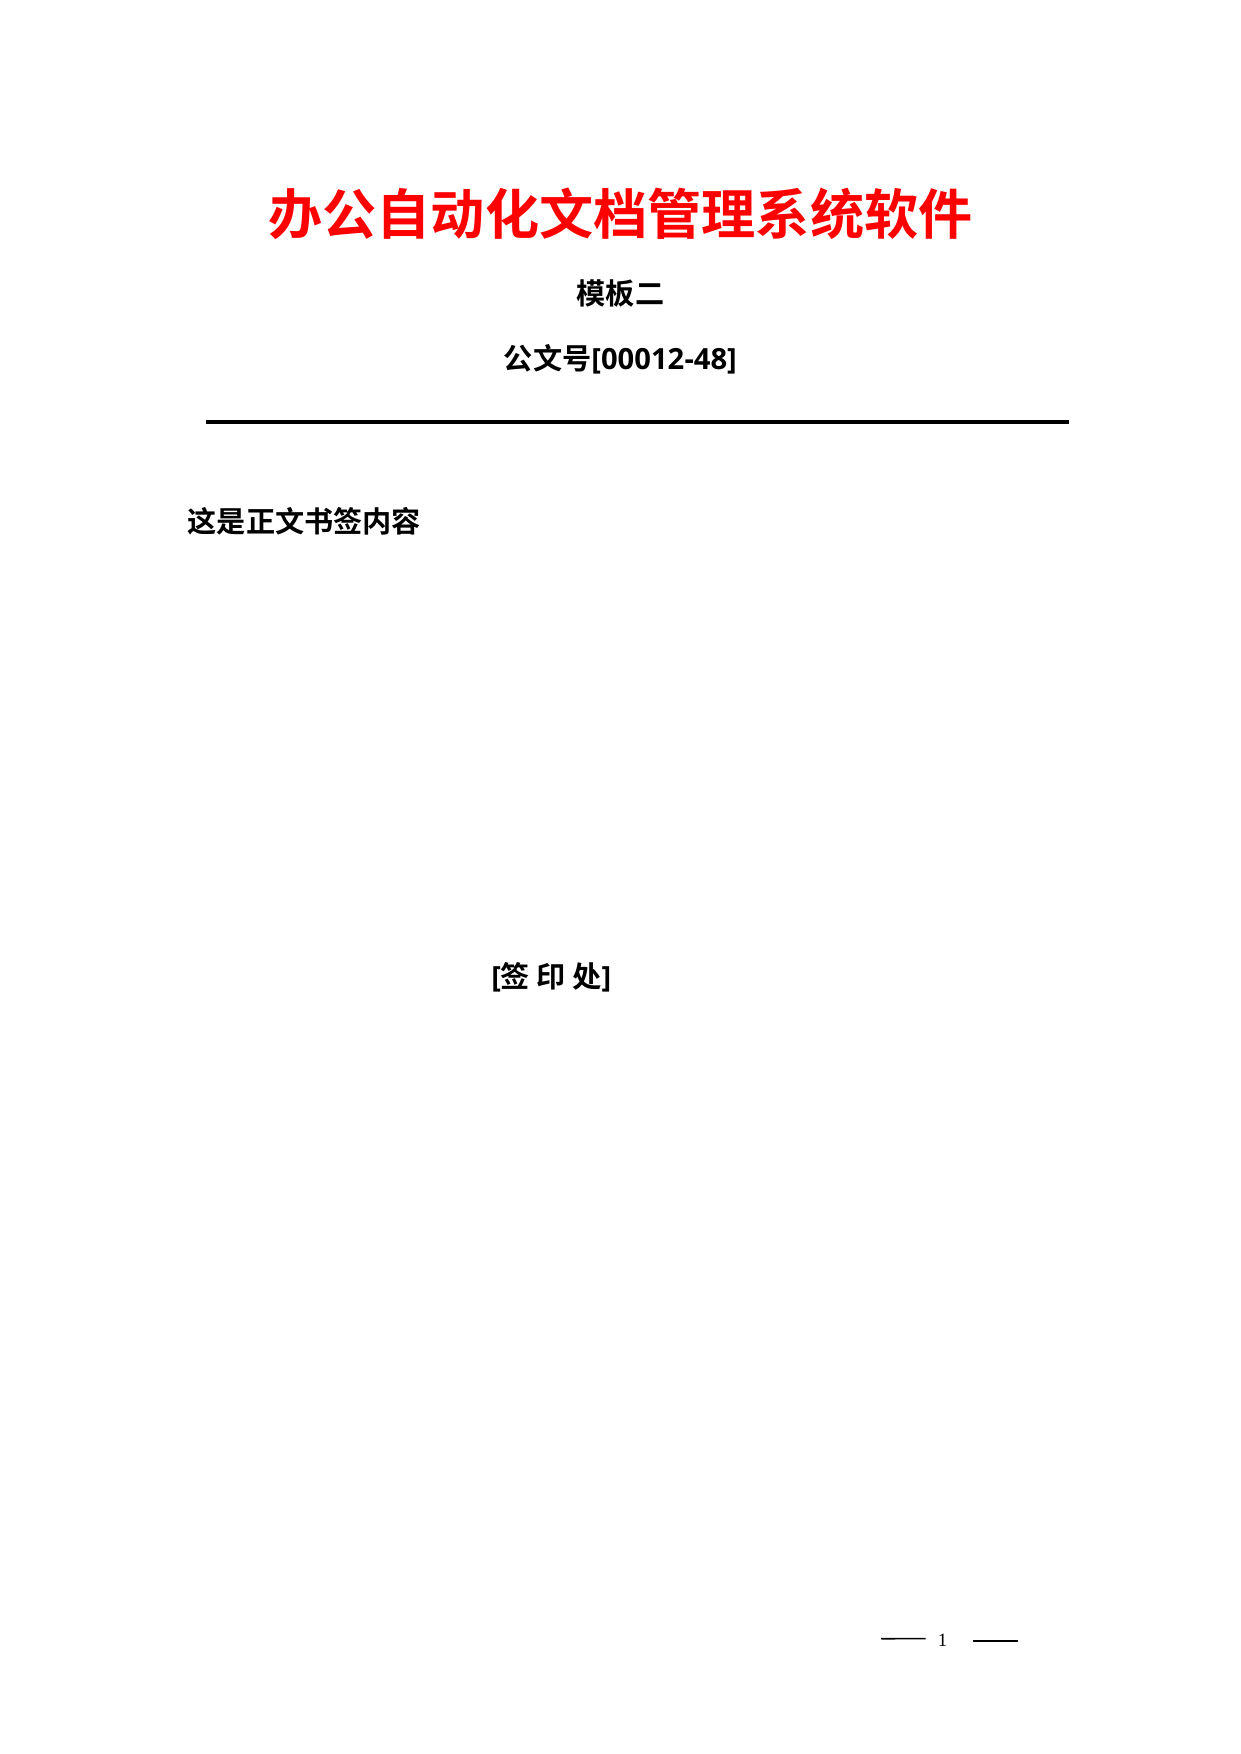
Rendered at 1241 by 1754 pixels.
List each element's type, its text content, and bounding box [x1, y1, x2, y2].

text 办公自动化文档管理系统软件 [187, 162, 1053, 259]
text 公文号[00012-48] [187, 324, 1053, 389]
text [签 印 处] [187, 942, 1053, 1007]
text 这是正文书签内容 [187, 487, 1053, 552]
text 模板二 [187, 259, 1053, 324]
